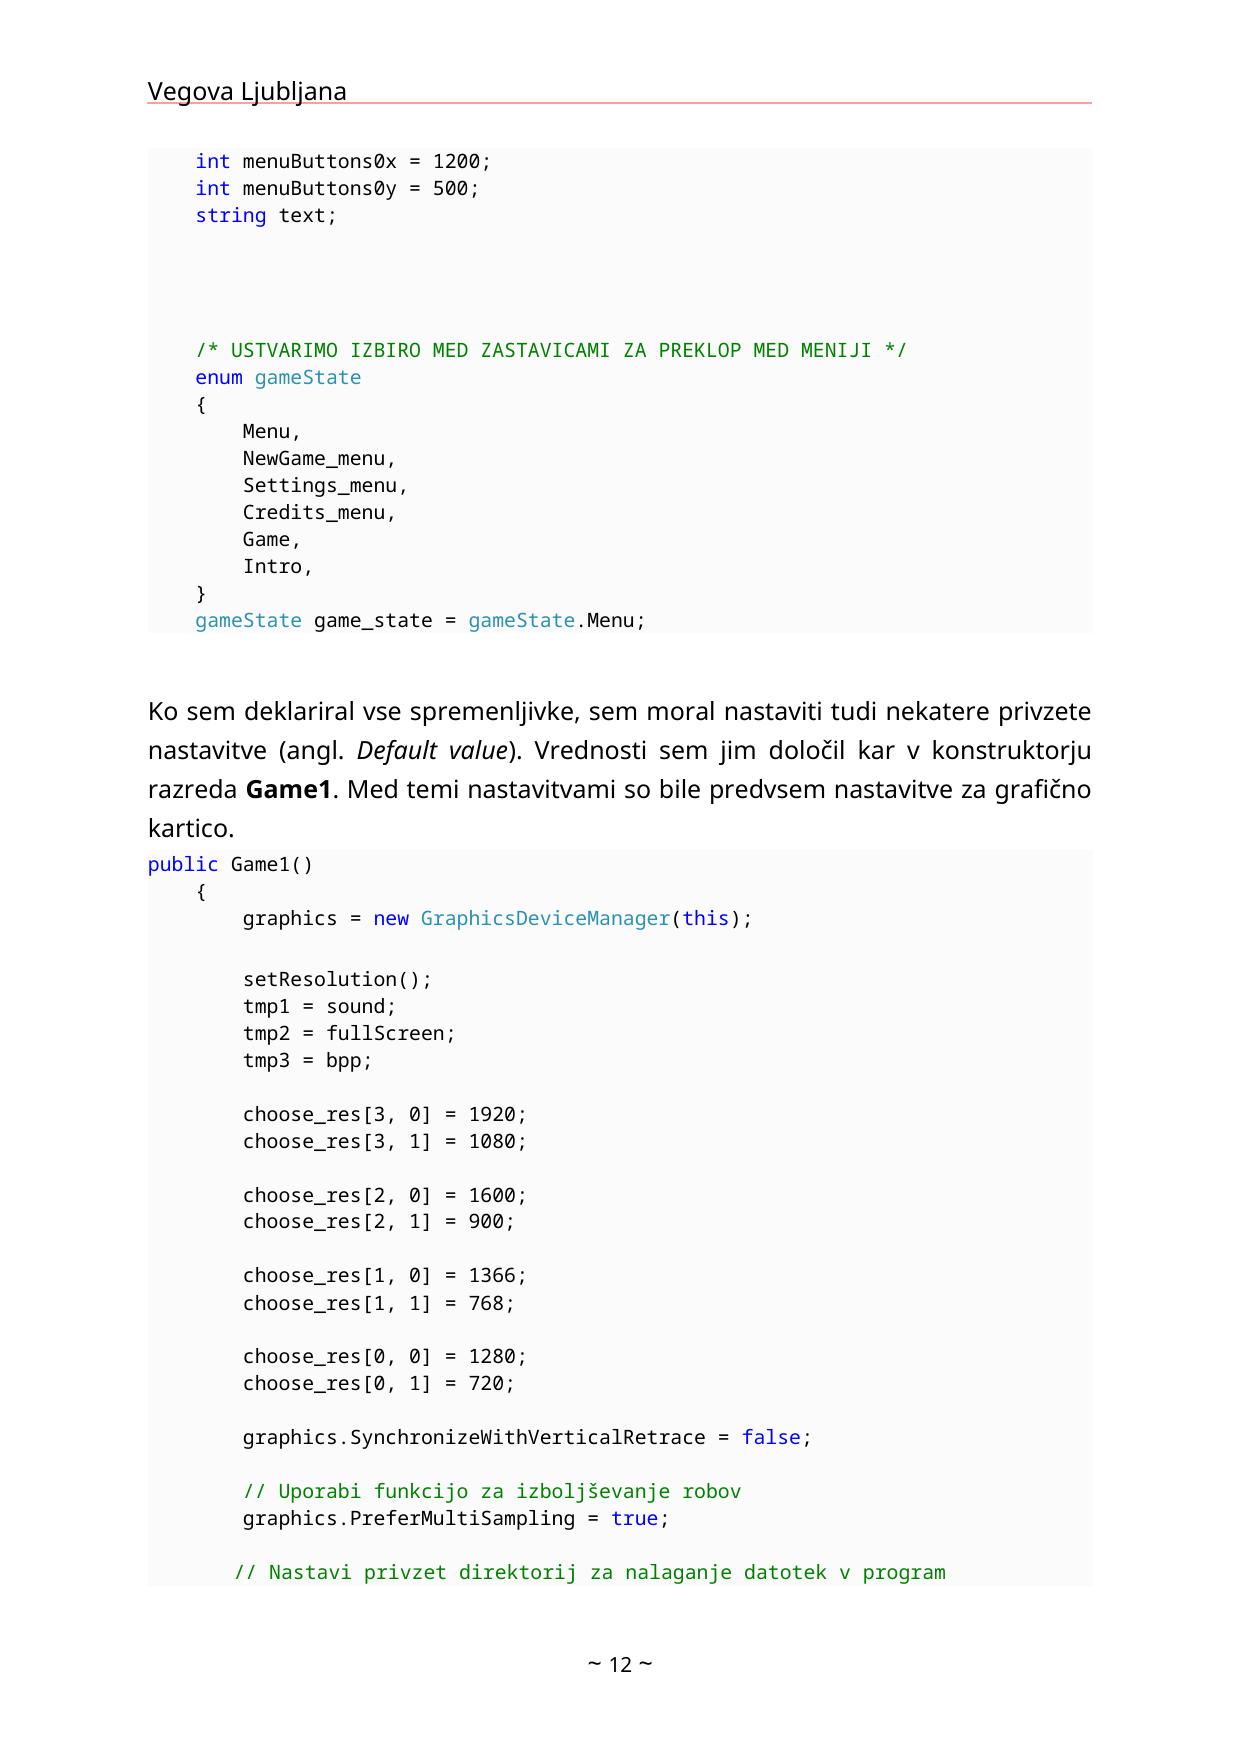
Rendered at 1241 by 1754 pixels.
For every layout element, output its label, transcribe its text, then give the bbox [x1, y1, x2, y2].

text choose_res[3, 1] = 1080; [148, 1127, 1093, 1154]
text choose_res[1, 0] = 1366; [148, 1262, 1093, 1289]
text setResolution(); [148, 965, 1093, 992]
text int menuButtons0x = 1200; [148, 148, 1093, 175]
text public Game1() [148, 850, 1093, 877]
text NewGame_menu, [148, 444, 1093, 471]
text choose_res[1, 1] = 768; [148, 1289, 1093, 1316]
text choose_res[2, 0] = 1600; [148, 1181, 1093, 1208]
text Settings_menu, [148, 471, 1093, 498]
text Intro, [148, 552, 1093, 579]
text Menu, [148, 417, 1093, 444]
text choose_res[0, 0] = 1280; [148, 1343, 1093, 1370]
text Credits_menu, [148, 498, 1093, 525]
text tmp1 = sound; [148, 992, 1093, 1019]
text } [148, 579, 1093, 606]
text graphics.PreferMultiSampling = true; [148, 1504, 1093, 1532]
text // Uporabi funkcijo za izboljševanje robov [148, 1478, 1093, 1504]
text choose_res[0, 1] = 720; [148, 1370, 1093, 1397]
text string text; [148, 202, 1093, 229]
text tmp3 = bpp; [148, 1046, 1093, 1073]
text { [148, 391, 1093, 417]
text int menuButtons0y = 500; [148, 175, 1093, 202]
text graphics = new GraphicsDeviceManager(this); [148, 904, 1093, 931]
text gameState game_state = gameState.Menu; [148, 606, 1093, 633]
text /* USTVARIMO IZBIRO MED ZASTAVICAMI ZA PREKLOP MED MENIJI */ [148, 337, 1093, 363]
text { [148, 877, 1093, 904]
text Ko sem deklariral vse spremenljivke, sem moral nastaviti tudi nekatere privzete nastavitve (angl. Default value). Vrednosti sem jim določil kar v konstruktorju razreda Game1. Med temi nastavitvami so bile predvsem nastavitve za grafično kartico. [148, 693, 1093, 845]
text tmp2 = fullScreen; [148, 1019, 1093, 1046]
text enum gameState [148, 363, 1093, 391]
text choose_res[2, 1] = 900; [148, 1208, 1093, 1235]
text choose_res[3, 0] = 1920; [148, 1100, 1093, 1127]
text // Nastavi privzet direktorij za nalaganje datotek v program [148, 1558, 1093, 1586]
text graphics.SynchronizeWithVerticalRetrace = false; [148, 1424, 1093, 1451]
text Game, [148, 525, 1093, 552]
